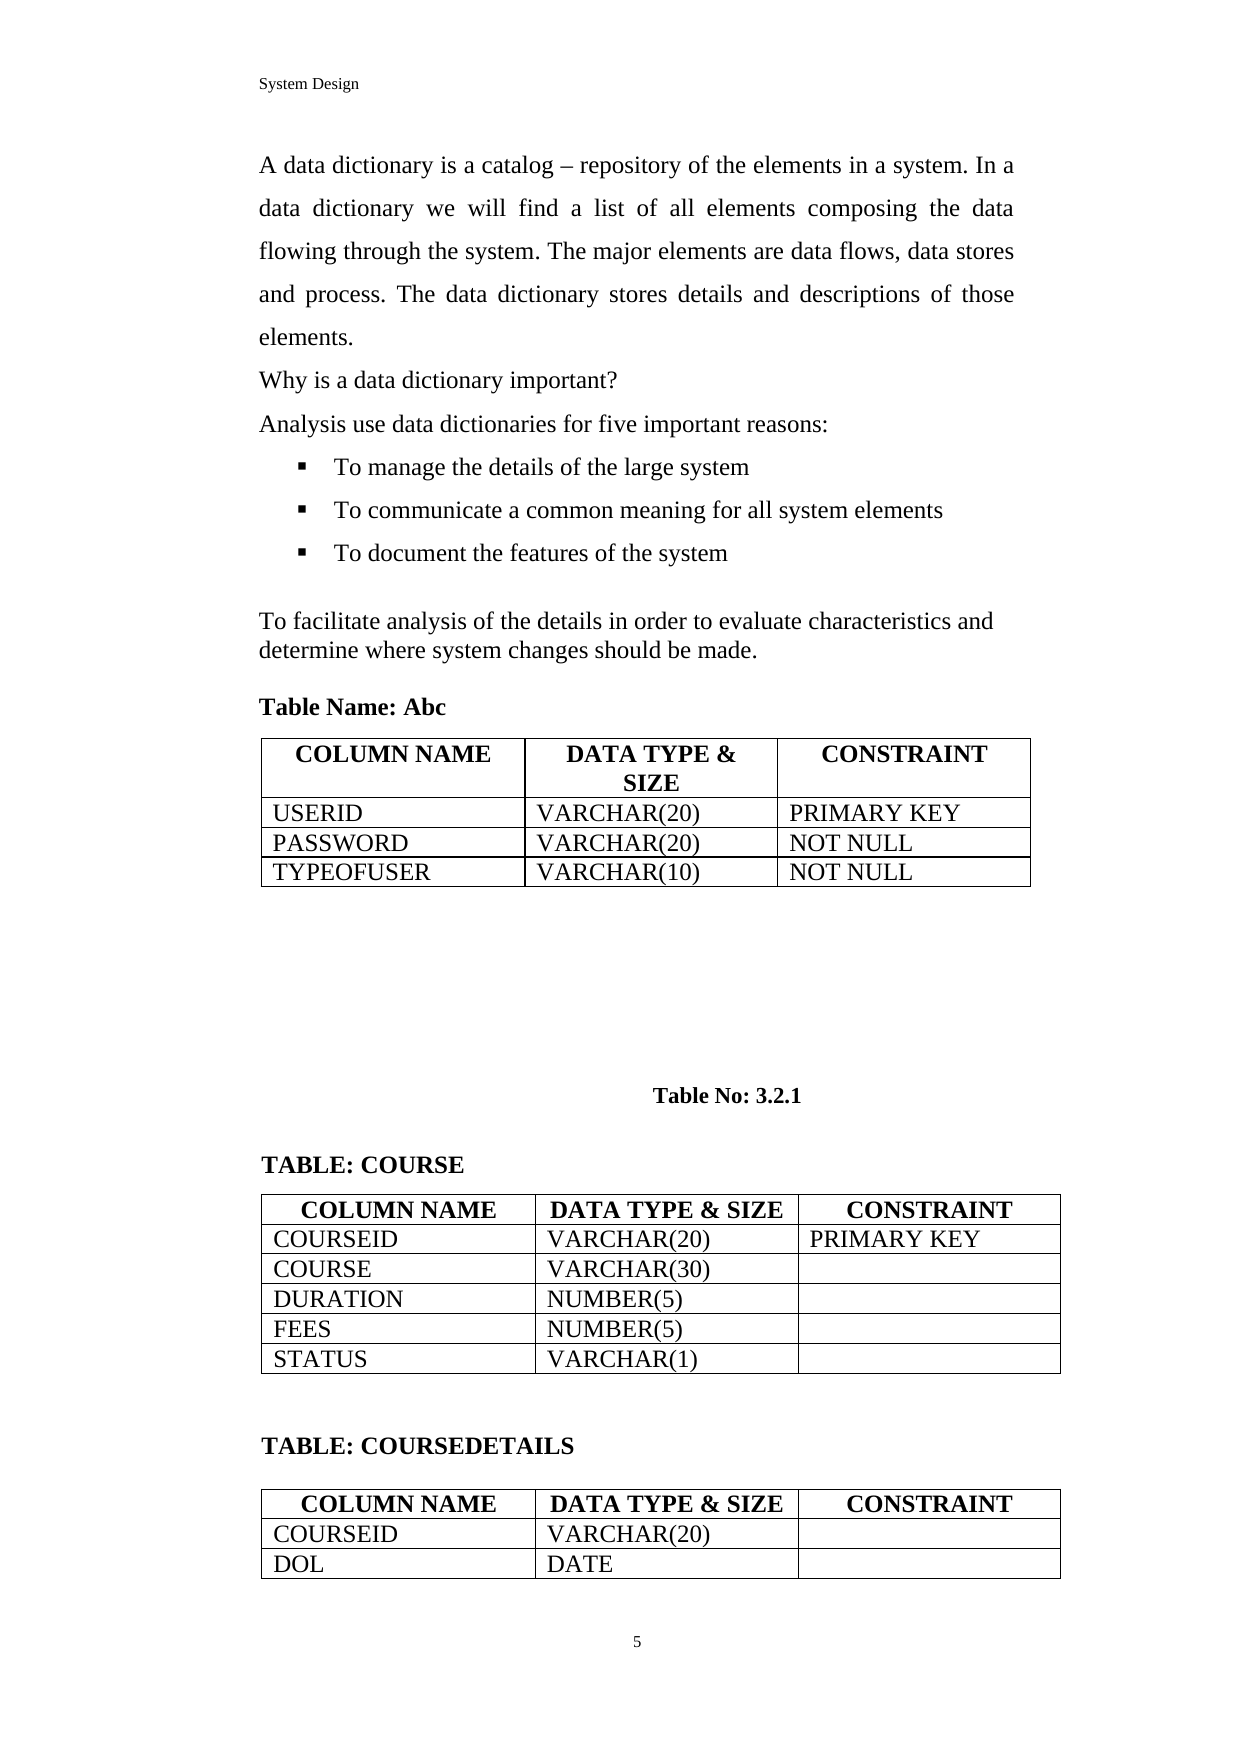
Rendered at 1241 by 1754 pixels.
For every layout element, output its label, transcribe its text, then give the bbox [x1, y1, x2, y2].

list To manage the details of the large system [296, 452, 1015, 481]
list To document the features of the system [296, 538, 1015, 567]
text Analysis use data dictionaries for five important reasons: [259, 409, 1015, 437]
text Why is a data dictionary important? [259, 366, 1015, 394]
subtitle To facilitate analysis of the details in order to evaluate characteristics and determine where system changes should be made. [259, 606, 1015, 664]
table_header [259, 736, 1196, 1579]
text Table Name: Abc [259, 692, 1015, 721]
list To communicate a common meaning for all system elements [296, 495, 1015, 524]
text A data dictionary is a catalog – repository of the elements in a system. In a data dictionary we will find a list of all elements composing the data flowing through the system. The major elements are data flows, data stores and process. The data dictionary stores details and descriptions of those elements. [259, 150, 1015, 351]
